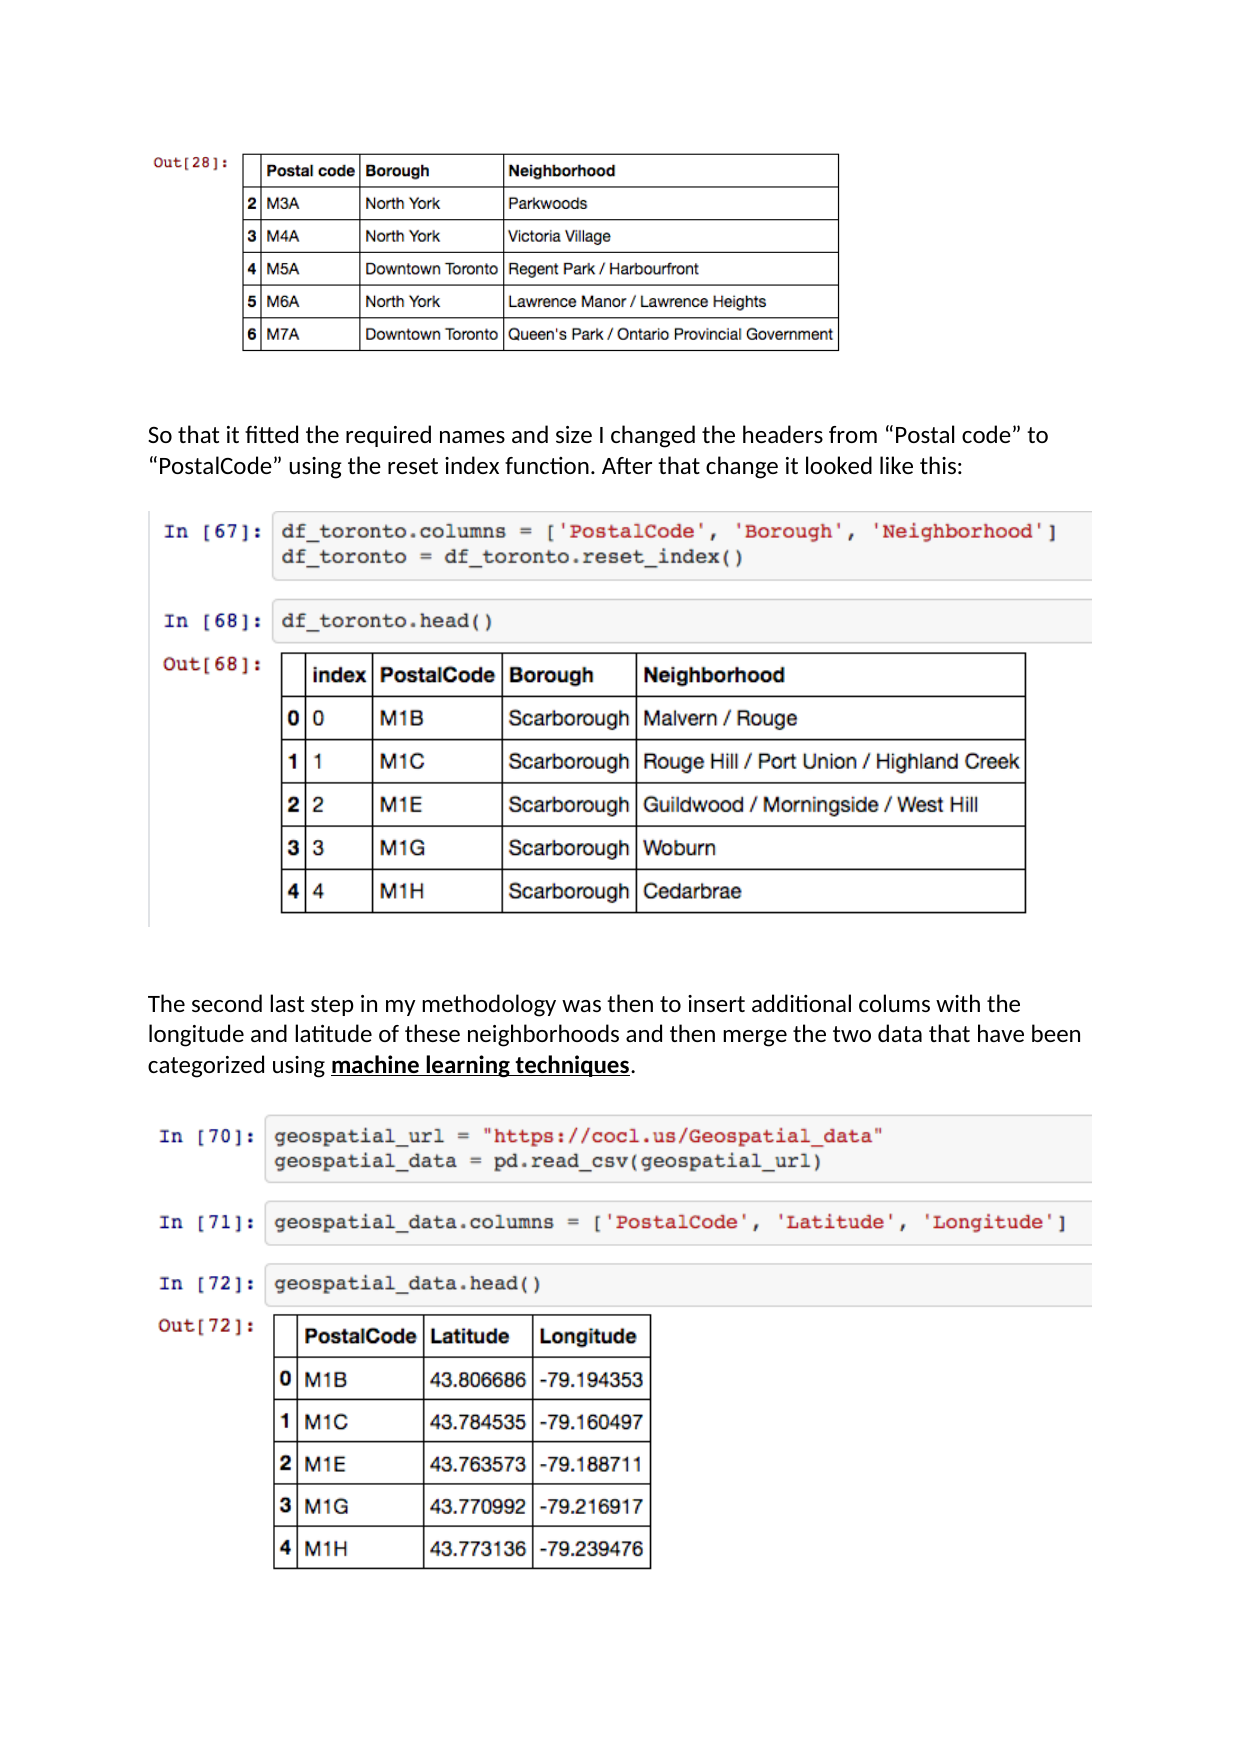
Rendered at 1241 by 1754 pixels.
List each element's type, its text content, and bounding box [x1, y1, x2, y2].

picture [147, 511, 1092, 927]
text So that it fitted the required names and size I changed the headers from “Postal code” to “PostalCode” using the reset index function. After that change it looked like this: [148, 419, 1093, 511]
picture [147, 1110, 1092, 1581]
picture [147, 147, 856, 359]
text The second last step in my methodology was then to insert additional colums with the longitude and latitude of these neighborhoods and then merge the two data that have been categorized using machine learning techniques. [148, 988, 1093, 1079]
